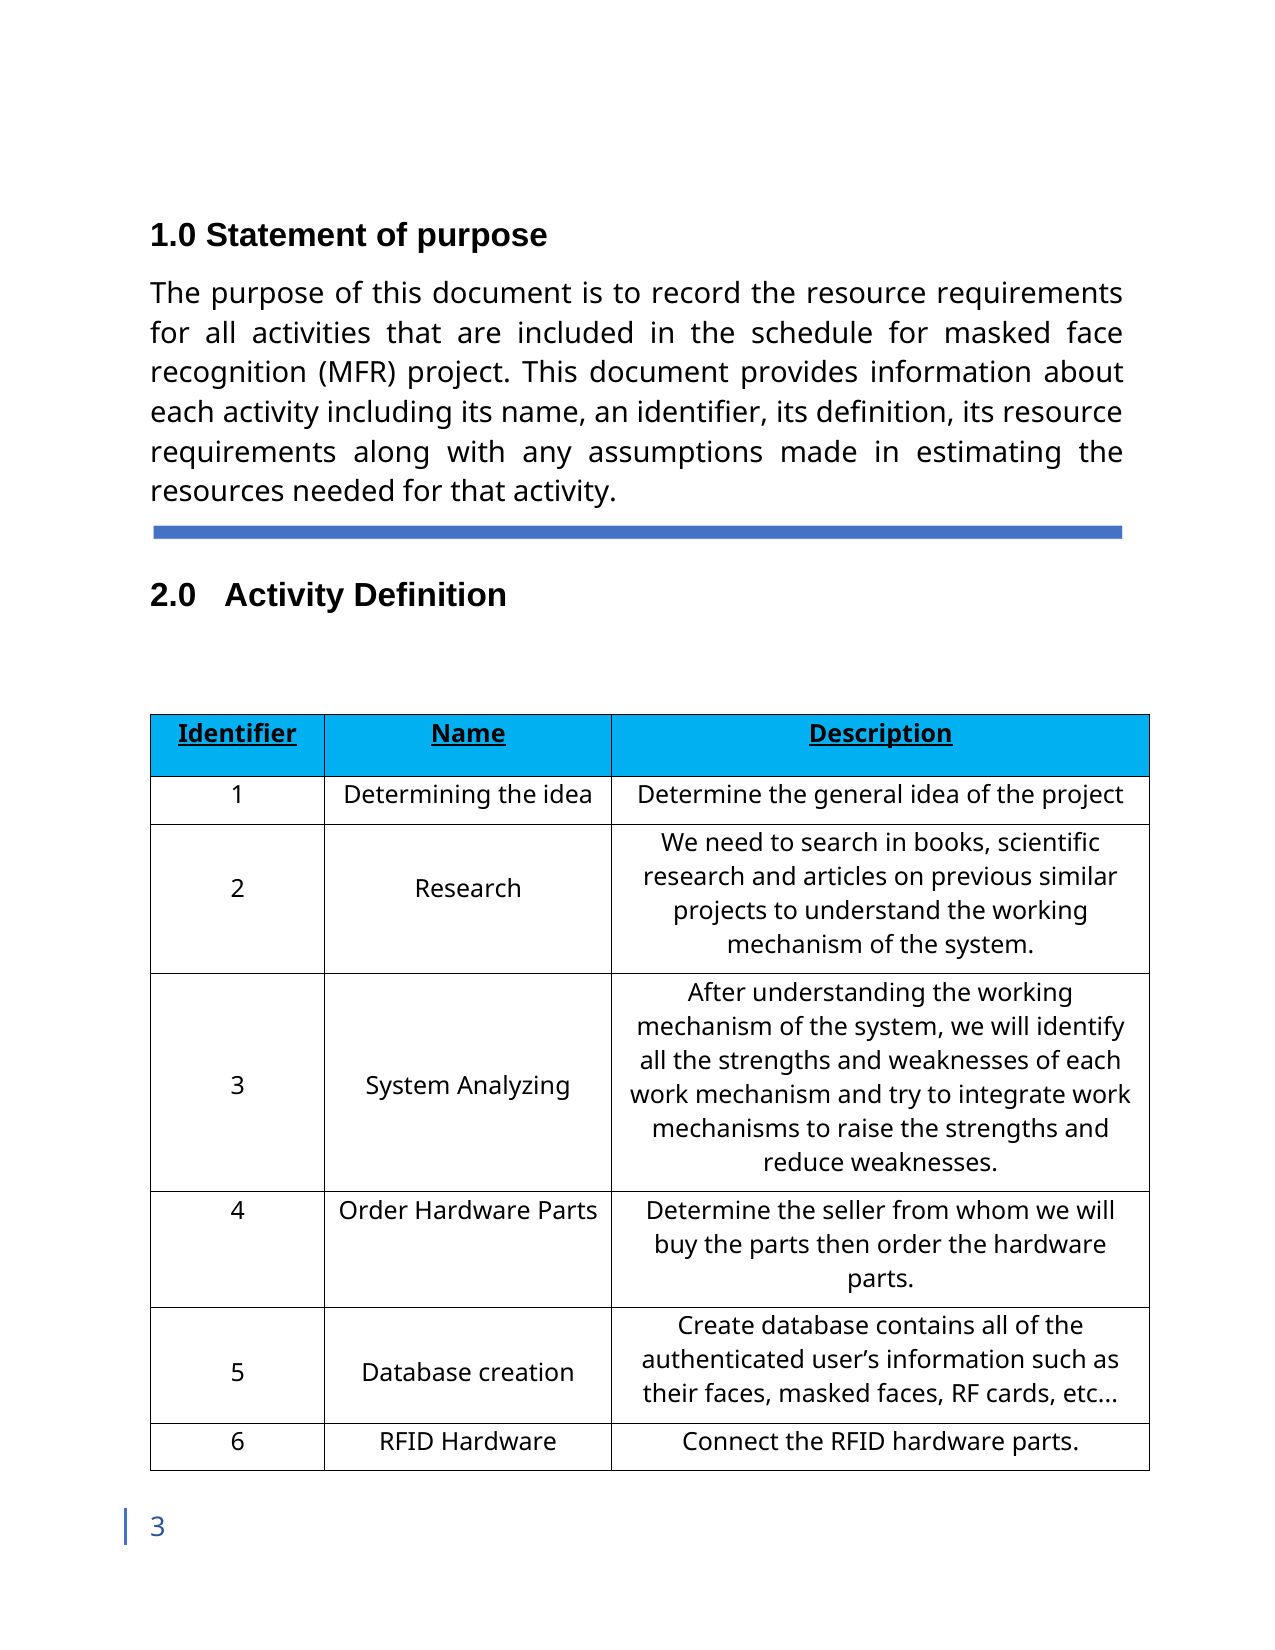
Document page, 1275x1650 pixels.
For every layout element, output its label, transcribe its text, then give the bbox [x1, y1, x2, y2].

table_header Description [612, 715, 1149, 776]
table_cell Research [325, 825, 611, 973]
table_cell RFID Hardware [325, 1424, 611, 1470]
table_cell 4 [151, 1192, 324, 1307]
table_cell System Analyzing [325, 974, 611, 1191]
text The purpose of this document is to record the resource requirements for all activities that are included in the schedule for masked face recognition (MFR) project. This document provides information about each activity including its name, an identifier, its definition, its resource requirements along with any assumptions made in estimating the resources needed for that activity. [150, 272, 1125, 510]
text 2.0 Activity Definition [150, 575, 1125, 613]
table_cell 5 [151, 1308, 324, 1423]
table_cell 6 [151, 1424, 324, 1470]
table_header Identifier [151, 715, 324, 776]
table_cell Database creation [325, 1308, 611, 1423]
table_cell After understanding the working mechanism of the system, we will identify all the strengths and weaknesses of each work mechanism and try to integrate work mechanisms to raise the strengths and reduce weaknesses. [612, 974, 1149, 1191]
text 1.0 Statement of purpose [150, 215, 1125, 253]
table_cell 2 [151, 825, 324, 973]
table_cell Connect the RFID hardware parts. [612, 1424, 1149, 1470]
table_cell We need to search in books, scientific research and articles on previous similar projects to understand the working mechanism of the system. [612, 825, 1149, 973]
table_cell Determining the idea [325, 777, 611, 823]
table_header Name [325, 715, 611, 776]
picture [150, 522, 1125, 543]
table_cell Create database contains all of the authenticated user’s information such as their faces, masked faces, RF cards, etc... [612, 1308, 1149, 1423]
table_cell Determine the general idea of the project [612, 777, 1149, 823]
table_cell 1 [151, 777, 324, 823]
table_cell Order Hardware Parts [325, 1192, 611, 1307]
table_cell 3 [151, 974, 324, 1191]
table_cell Determine the seller from whom we will buy the parts then order the hardware parts. [612, 1192, 1149, 1307]
